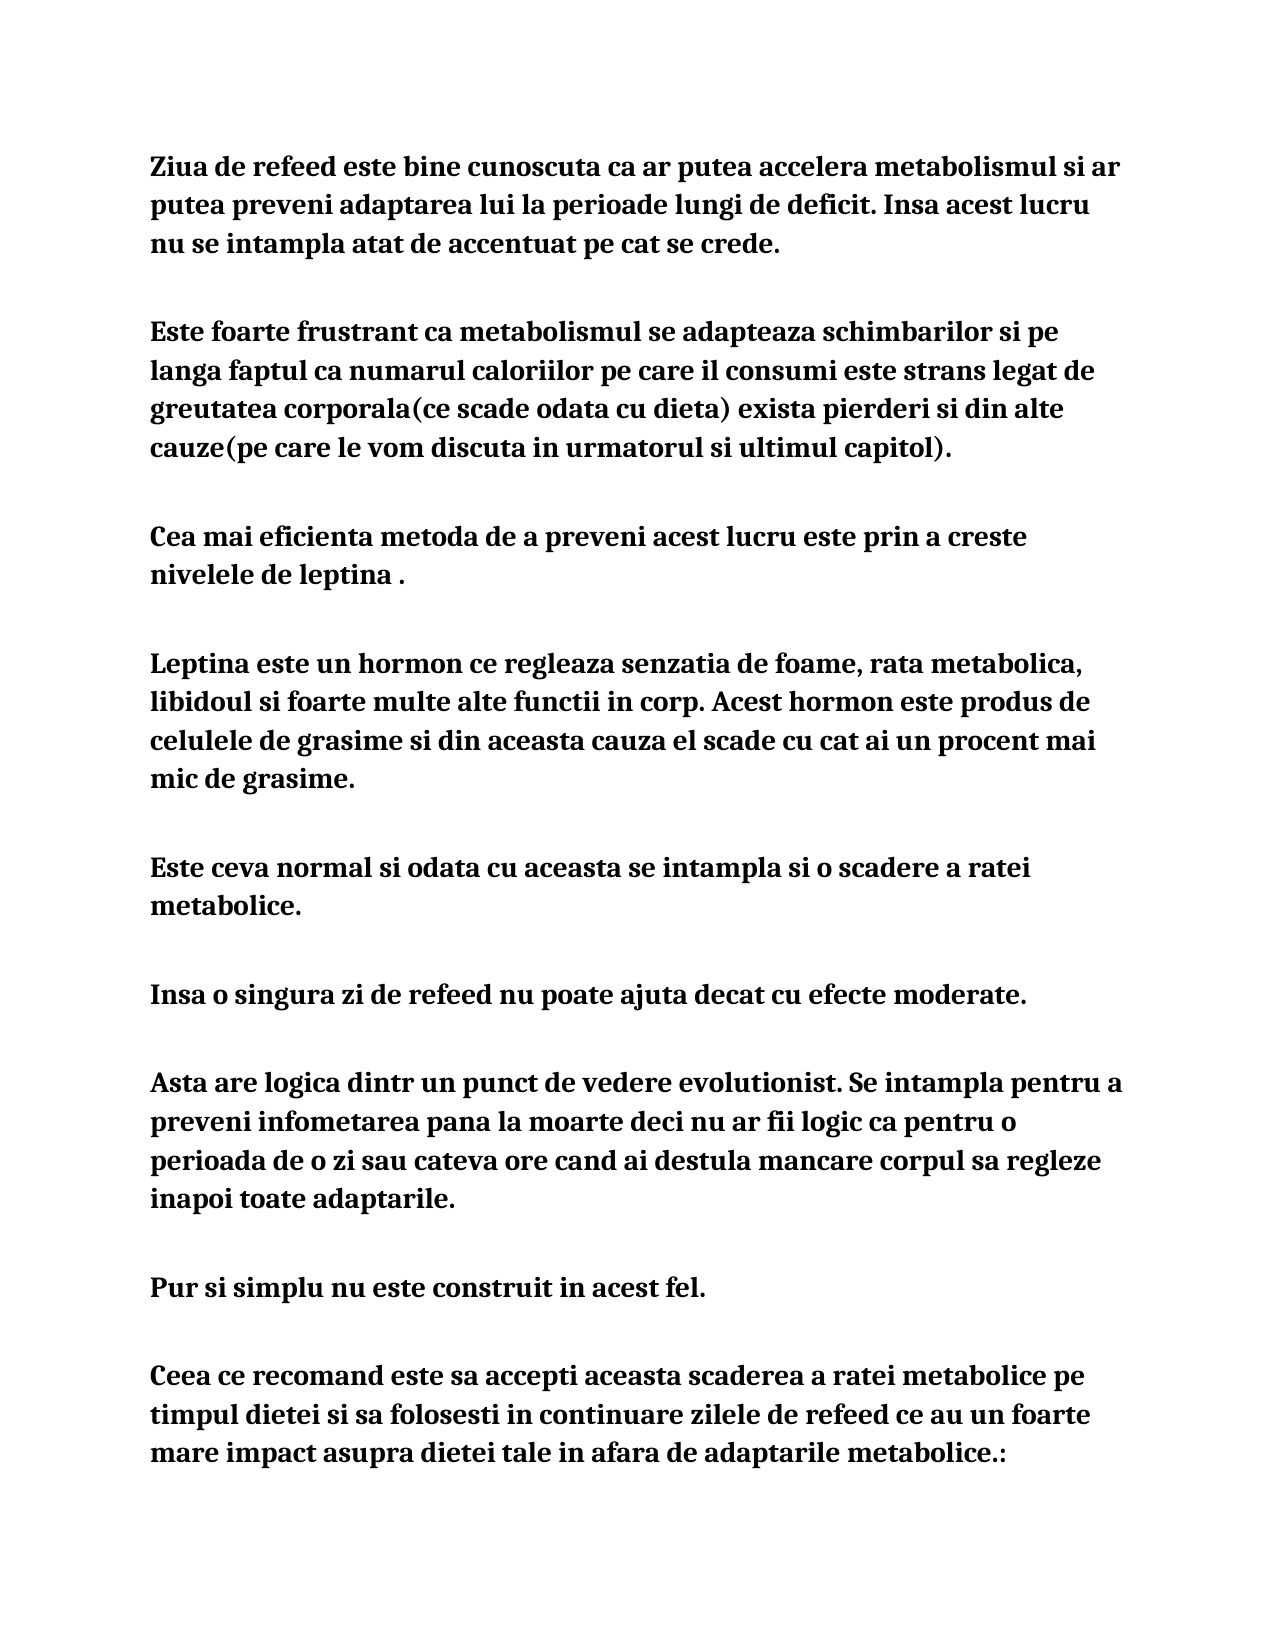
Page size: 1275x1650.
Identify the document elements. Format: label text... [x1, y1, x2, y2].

subtitle Ceea ce recomand este sa accepti aceasta scaderea a ratei metabolice pe timpul dietei si sa folosesti in continuare zilele de refeed ce au un foarte mare impact asupra dietei tale in afara de adaptarile metabolice.: [150, 1359, 1125, 1470]
subtitle Este foarte frustrant ca metabolismul se adapteaza schimbarilor si pe langa faptul ca numarul caloriilor pe care il consumi este strans legat de greutatea corporala(ce scade odata cu dieta) exista pierderi si din alte cauze(pe care le vom discuta in urmatorul si ultimul capitol). [150, 316, 1125, 465]
subtitle Asta are logica dintr un punct de vedere evolutionist. Se intampla pentru a preveni infometarea pana la moarte deci nu ar fii logic ca pentru o perioada de o zi sau cateva ore cand ai destula mancare corpul sa regleze inapoi toate adaptarile. [150, 1067, 1125, 1216]
subtitle Leptina este un hormon ce regleaza senzatia de foame, rata metabolica, libidoul si foarte multe alte functii in corp. Acest hormon este produs de celulele de grasime si din aceasta cauza el scade cu cat ai un procent mai mic de grasime. [150, 647, 1125, 796]
subtitle Insa o singura zi de refeed nu poate ajuta decat cu efecte moderate. [150, 978, 1125, 1012]
subtitle Cea mai eficienta metoda de a preveni acest lucru este prin a creste nivelele de leptina . [150, 520, 1125, 592]
subtitle Pur si simplu nu este construit in acest fel. [150, 1271, 1125, 1304]
subtitle Ziua de refeed este bine cunoscuta ca ar putea accelera metabolismul si ar putea preveni adaptarea lui la perioade lungi de deficit. Insa acest lucru nu se intampla atat de accentuat pe cat se crede. [150, 150, 1125, 261]
subtitle Este ceva normal si odata cu aceasta se intampla si o scadere a ratei metabolice. [150, 851, 1125, 923]
